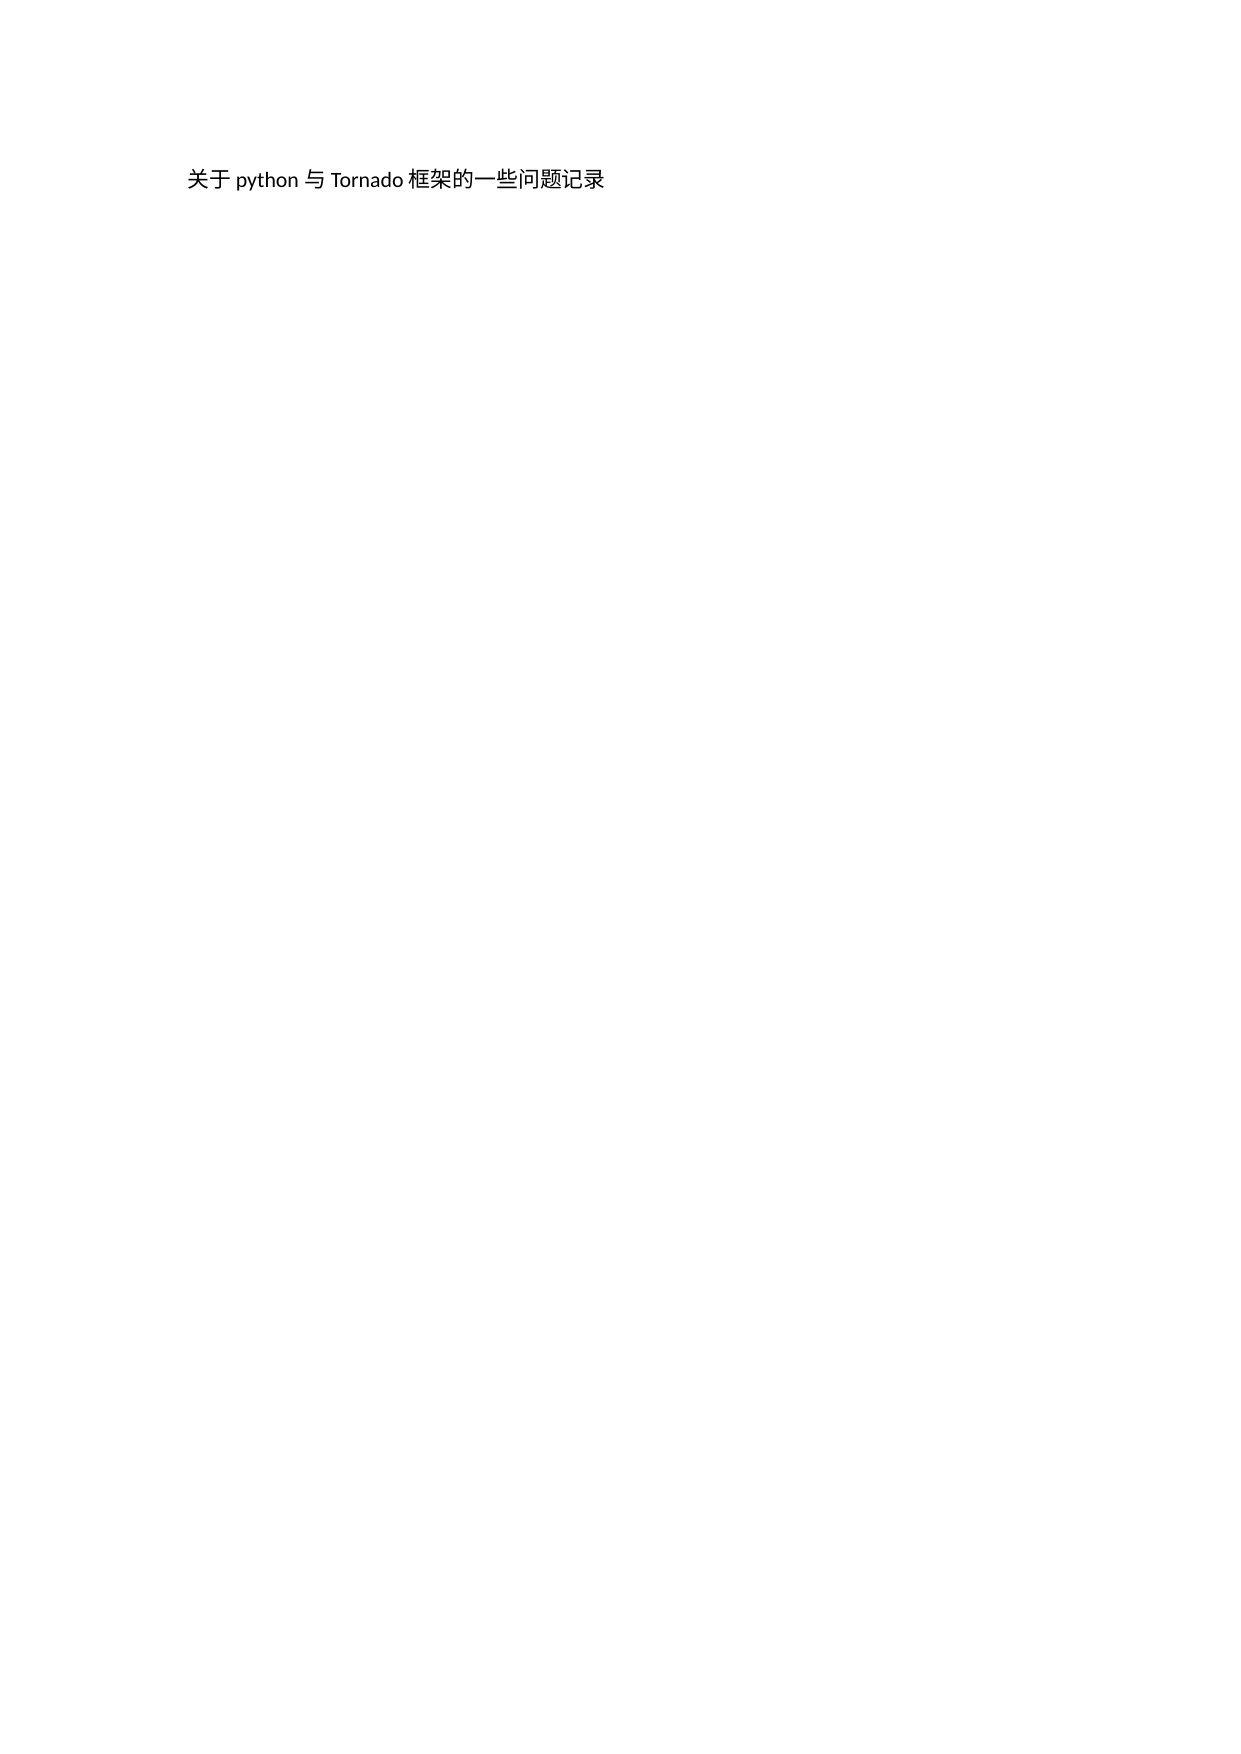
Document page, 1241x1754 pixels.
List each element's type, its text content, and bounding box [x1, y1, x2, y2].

text 关于python 与 Tornado 框架的一些问题记录 [187, 162, 1053, 194]
